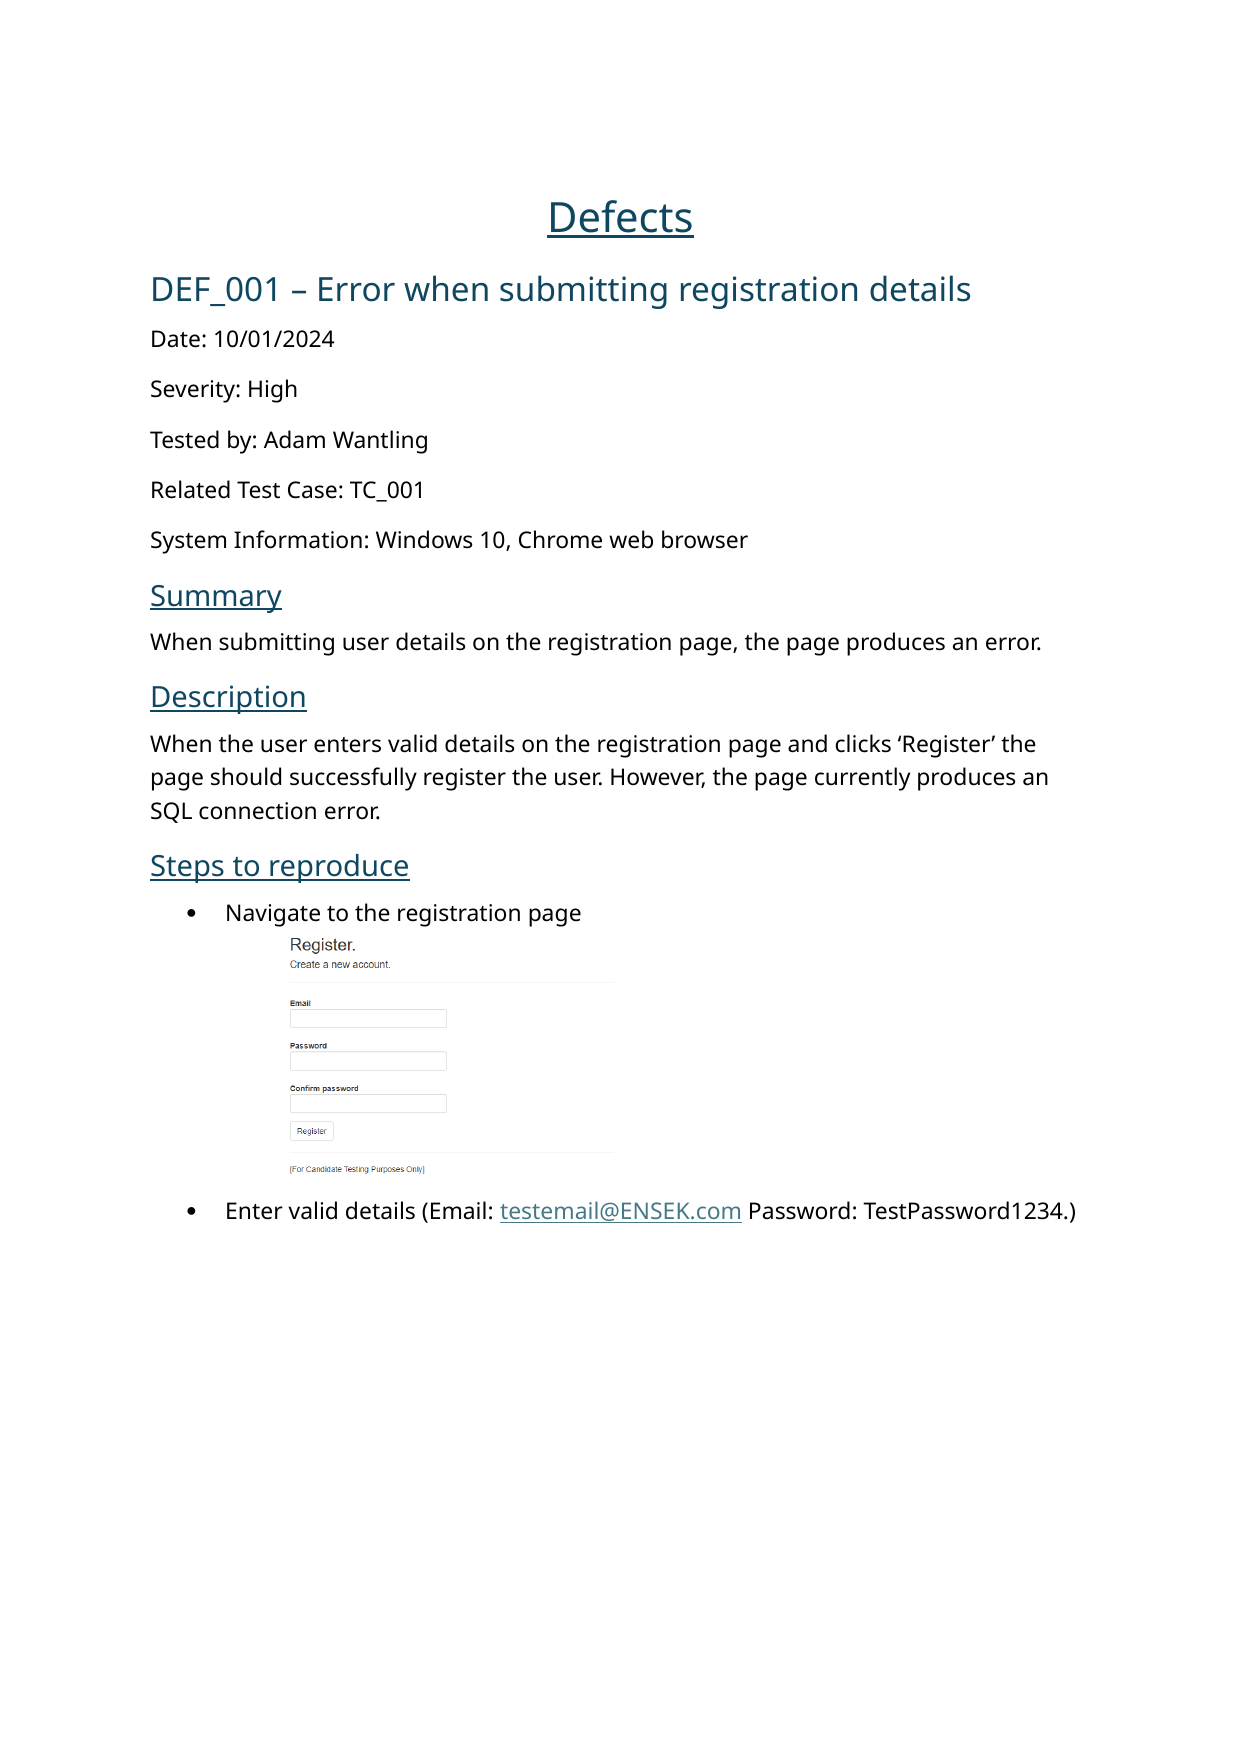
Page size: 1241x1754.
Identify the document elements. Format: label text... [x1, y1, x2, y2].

picture [225, 930, 614, 1193]
subtitle Description [150, 676, 1090, 716]
text Date: 10/01/2024 [150, 323, 1090, 354]
text Severity: High [150, 373, 1090, 404]
text When the user enters valid details on the registration page and clicks ‘Register’ the page should successfully register the user. However, the page currently produces an SQL connection error. [150, 727, 1090, 826]
text Tested by: Adam Wantling [150, 423, 1090, 455]
list Navigate to the registration page [187, 897, 1090, 928]
subtitle DEF_001 – Error when submitting registration details [150, 265, 1090, 311]
text System Information: Windows 10, Chrome web browser [150, 524, 1090, 556]
subtitle Defects [150, 187, 1090, 244]
text When submitting user details on the registration page, the page produces an error. [150, 626, 1090, 657]
subtitle Steps to reproduce [150, 845, 1090, 885]
subtitle Summary [150, 575, 1090, 614]
list Enter valid details (Email: testemail@ENSEK.com Password: TestPassword1234.) [187, 1195, 1090, 1227]
text Related Test Case: TC_001 [150, 474, 1090, 505]
